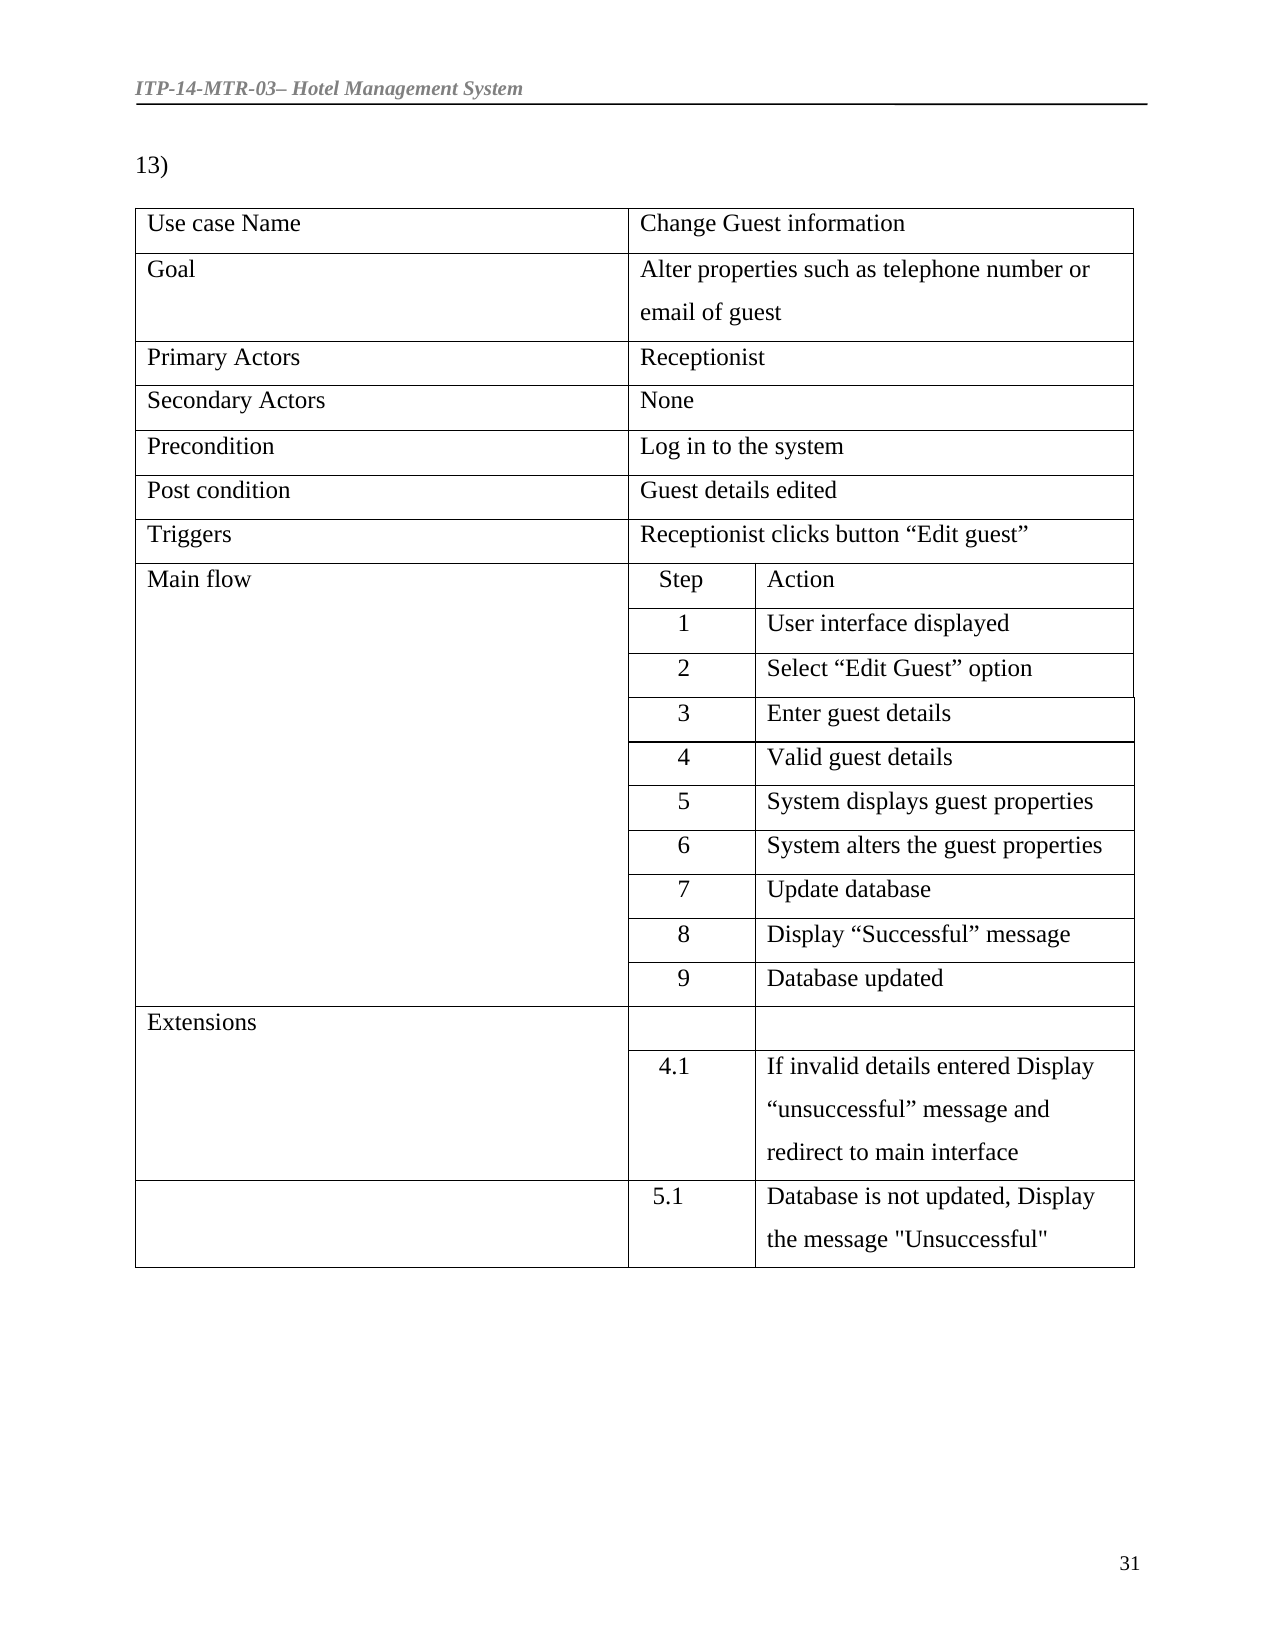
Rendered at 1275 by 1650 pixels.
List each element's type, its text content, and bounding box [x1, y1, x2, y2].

table_cell 3 [629, 698, 755, 741]
table_cell Goal [136, 254, 628, 341]
table_cell 1 [629, 609, 755, 652]
table_cell 5.1 [629, 1181, 755, 1267]
table_cell 4.1 [629, 1051, 755, 1180]
table_cell Guest details edited [629, 476, 1133, 518]
table_cell Receptionist clicks button “Edit guest” [629, 520, 1133, 563]
table_cell If invalid details entered Display “unsuccessful” message and redirect to main interface [756, 1051, 1134, 1180]
table_header Change Guest information [629, 209, 1133, 253]
table_cell 2 [629, 654, 755, 697]
table_cell Action [756, 564, 1133, 607]
table_cell Select “Edit Guest” option [756, 654, 1133, 697]
table_cell 8 [629, 919, 755, 962]
table_cell Alter properties such as telephone number or email of guest [629, 254, 1133, 341]
table_cell Primary Actors [136, 342, 628, 384]
table_cell 5 [629, 786, 755, 829]
table_cell System displays guest properties [756, 786, 1134, 829]
table_cell Extensions [136, 1007, 628, 1180]
table_cell [629, 1007, 755, 1050]
table_cell Post condition [136, 476, 628, 518]
table_cell Update database [756, 875, 1134, 918]
text 13) [135, 150, 1140, 179]
table_cell 4 [629, 743, 755, 785]
table_cell Precondition [136, 431, 628, 474]
table_cell 6 [629, 831, 755, 873]
table_cell Receptionist [629, 342, 1133, 384]
table_header Use case Name [136, 209, 628, 253]
table_cell [136, 1181, 628, 1267]
table_cell [756, 1007, 1134, 1050]
table_cell Main flow [136, 564, 628, 1006]
table_cell Log in to the system [629, 431, 1133, 474]
table_cell 7 [629, 875, 755, 918]
table_cell Database updated [756, 963, 1134, 1006]
table_cell Valid guest details [756, 743, 1134, 785]
table_cell 9 [629, 963, 755, 1006]
table_cell Display “Successful” message [756, 919, 1134, 962]
table_cell Enter guest details [756, 698, 1134, 741]
table_cell Triggers [136, 520, 628, 563]
table_cell None [629, 386, 1133, 430]
table_cell System alters the guest properties [756, 831, 1134, 873]
table_cell Secondary Actors [136, 386, 628, 430]
table_cell User interface displayed [756, 609, 1133, 652]
table_cell Step [629, 564, 755, 607]
table_cell Database is not updated, Display the message "Unsuccessful" [756, 1181, 1134, 1267]
